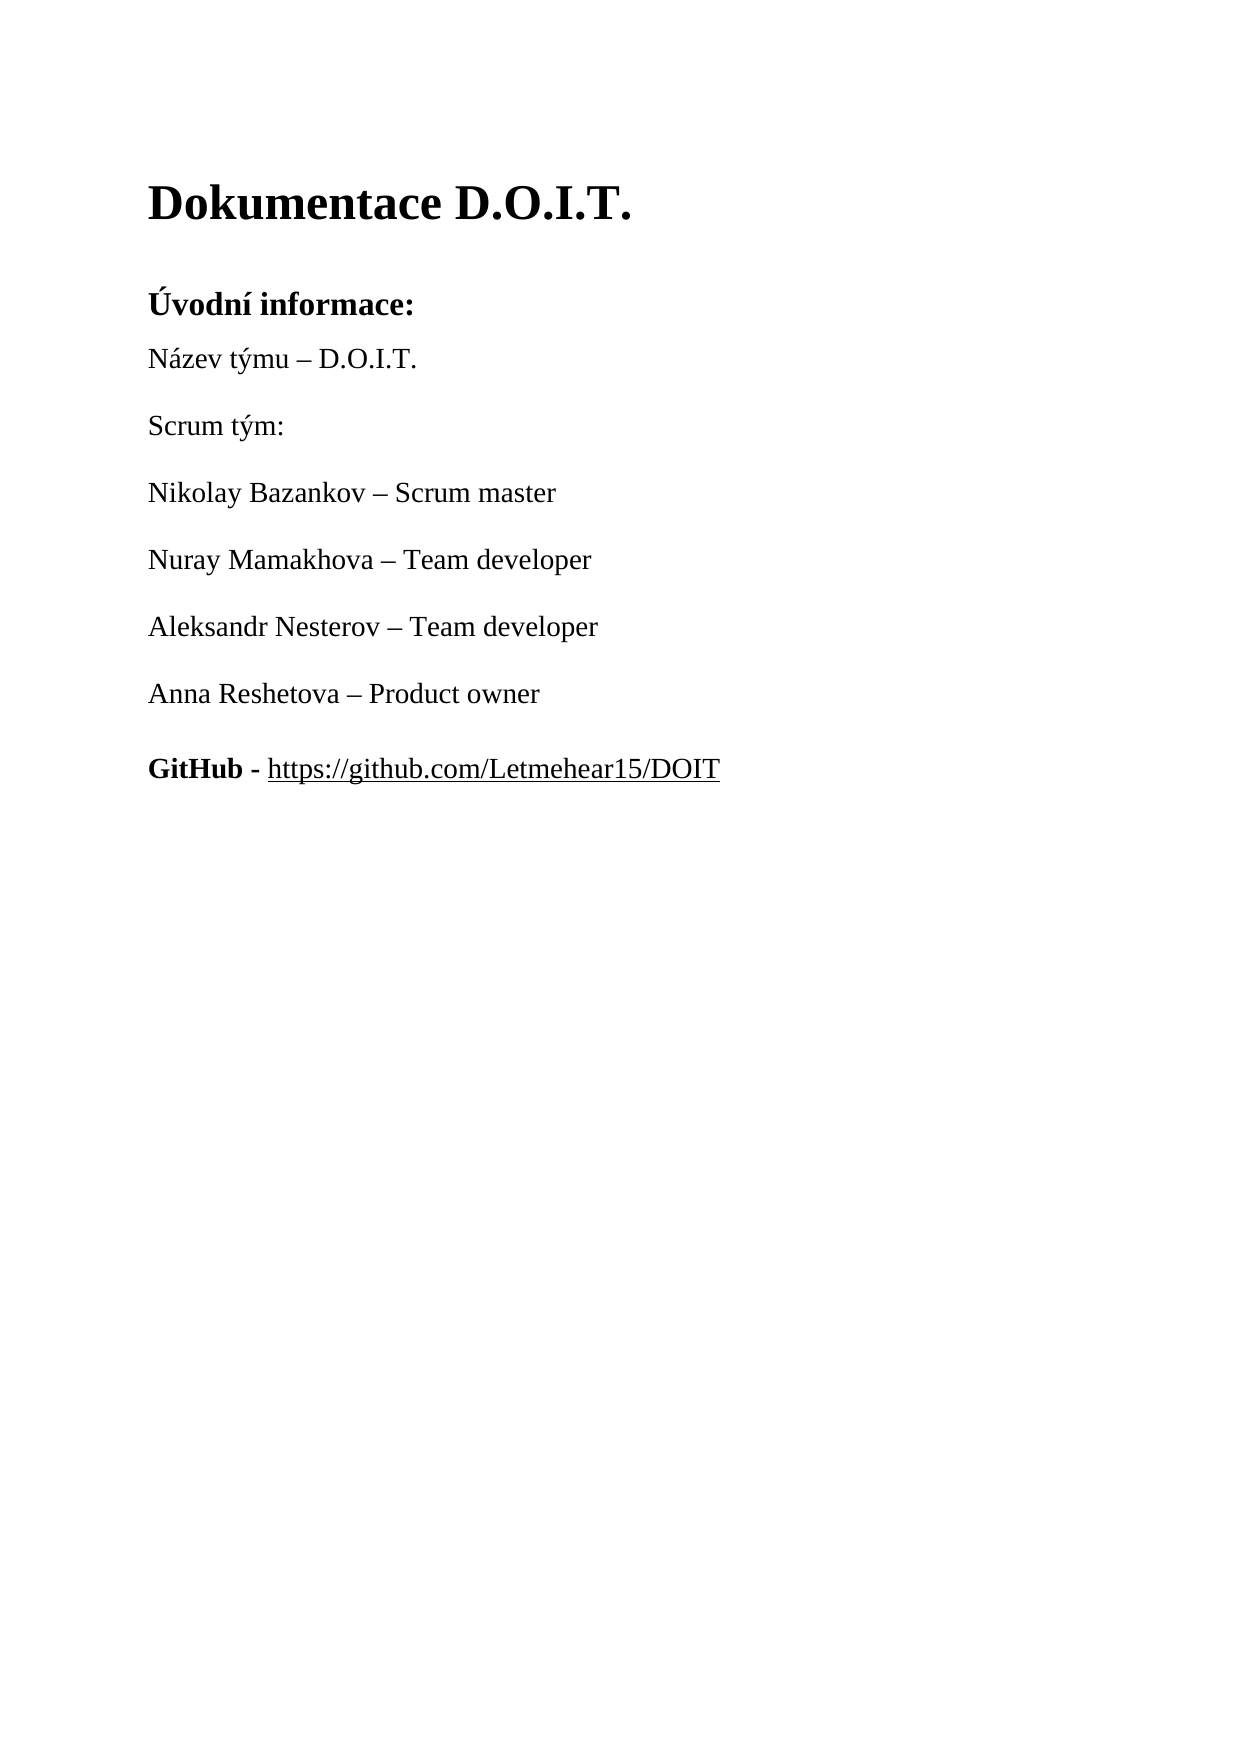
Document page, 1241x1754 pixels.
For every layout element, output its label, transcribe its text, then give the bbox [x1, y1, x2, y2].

text Scrum tým: [148, 408, 1093, 442]
subtitle Úvodní informace: [148, 284, 1093, 322]
text Název týmu – D.O.I.T. [148, 341, 1093, 375]
subtitle GitHub - https://github.com/Letmehear15/DOIT [148, 752, 1093, 785]
text Anna Reshetova – Product owner [148, 676, 1093, 710]
subtitle Dokumentace D.O.I.T. [148, 173, 1093, 230]
text Nuray Mamakhova – Team developer [148, 542, 1093, 576]
text Aleksandr Nesterov – Team developer [148, 609, 1093, 643]
text Nikolay Bazankov – Scrum master [148, 475, 1093, 509]
